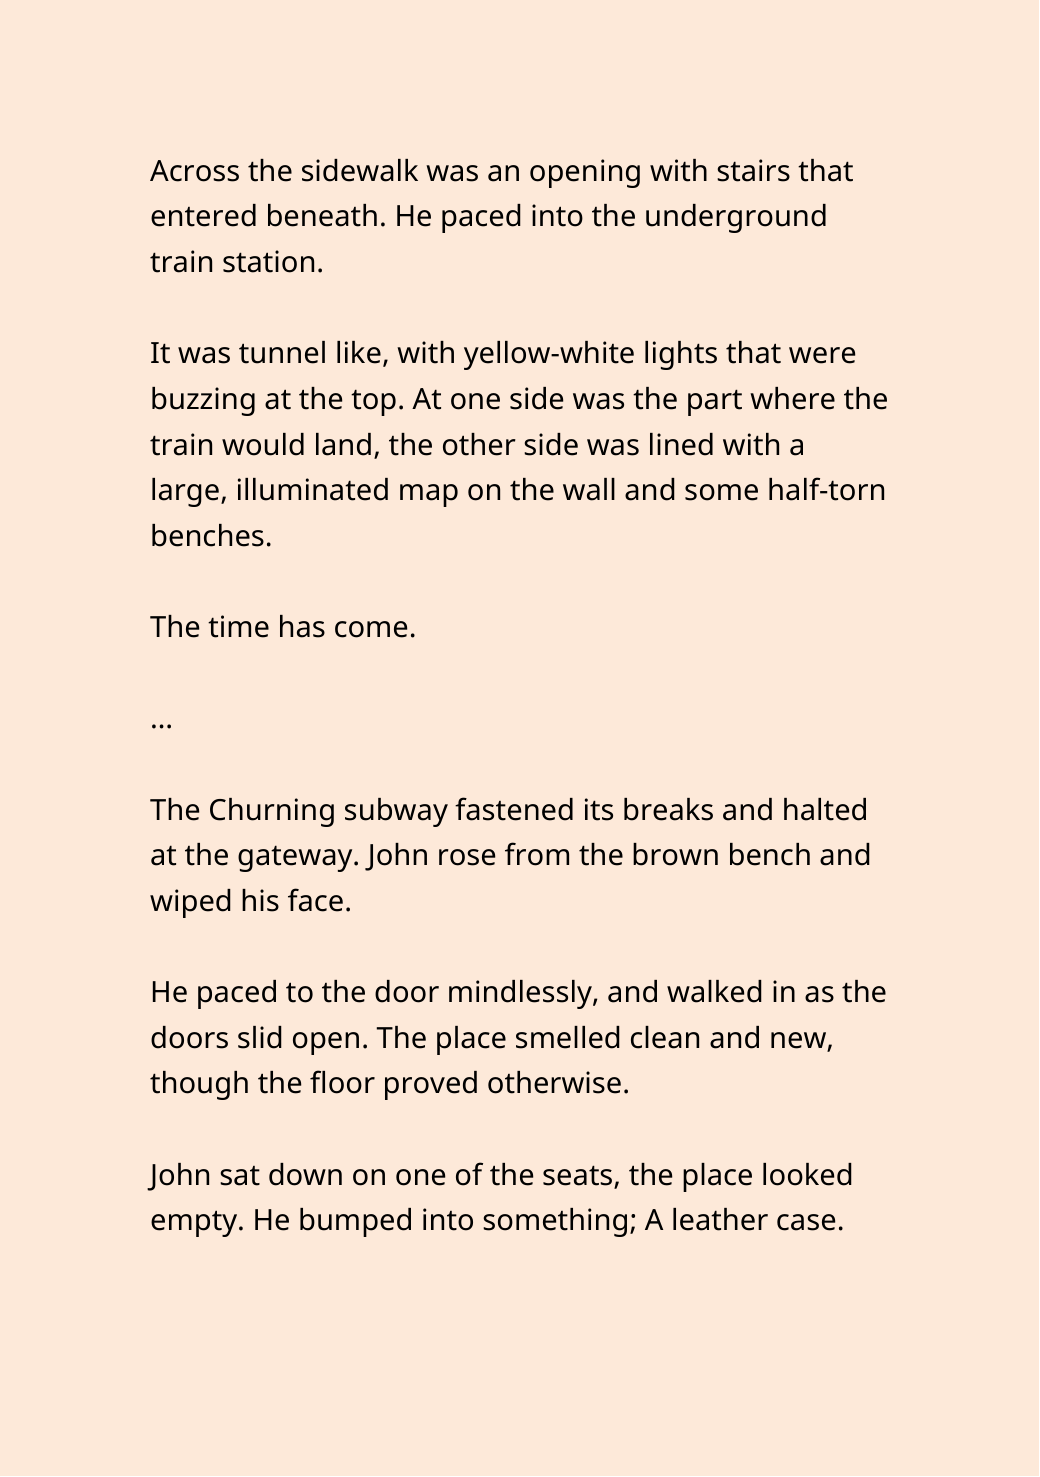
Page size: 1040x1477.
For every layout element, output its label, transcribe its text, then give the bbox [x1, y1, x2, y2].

text The time has come. [150, 606, 889, 646]
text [150, 1154, 889, 1239]
text He paced to the door mindlessly, and walked in as the doors slid open. The place smelled clean and new, though the floor proved otherwise. [150, 971, 889, 1102]
text The Churning subway fastened its breaks and halted at the gateway. John rose from the brown bench and wiped his face. [150, 789, 889, 920]
text … [150, 697, 889, 737]
text It was tunnel like, with yellow-white lights that were buzzing at the top. At one side was the part where the train would land, the other side was lined with a large, illuminated map on the wall and some half-torn benches. [150, 332, 889, 555]
text Across the sidewalk was an opening with stairs that entered beneath. He paced into the underground train station. [150, 150, 889, 281]
